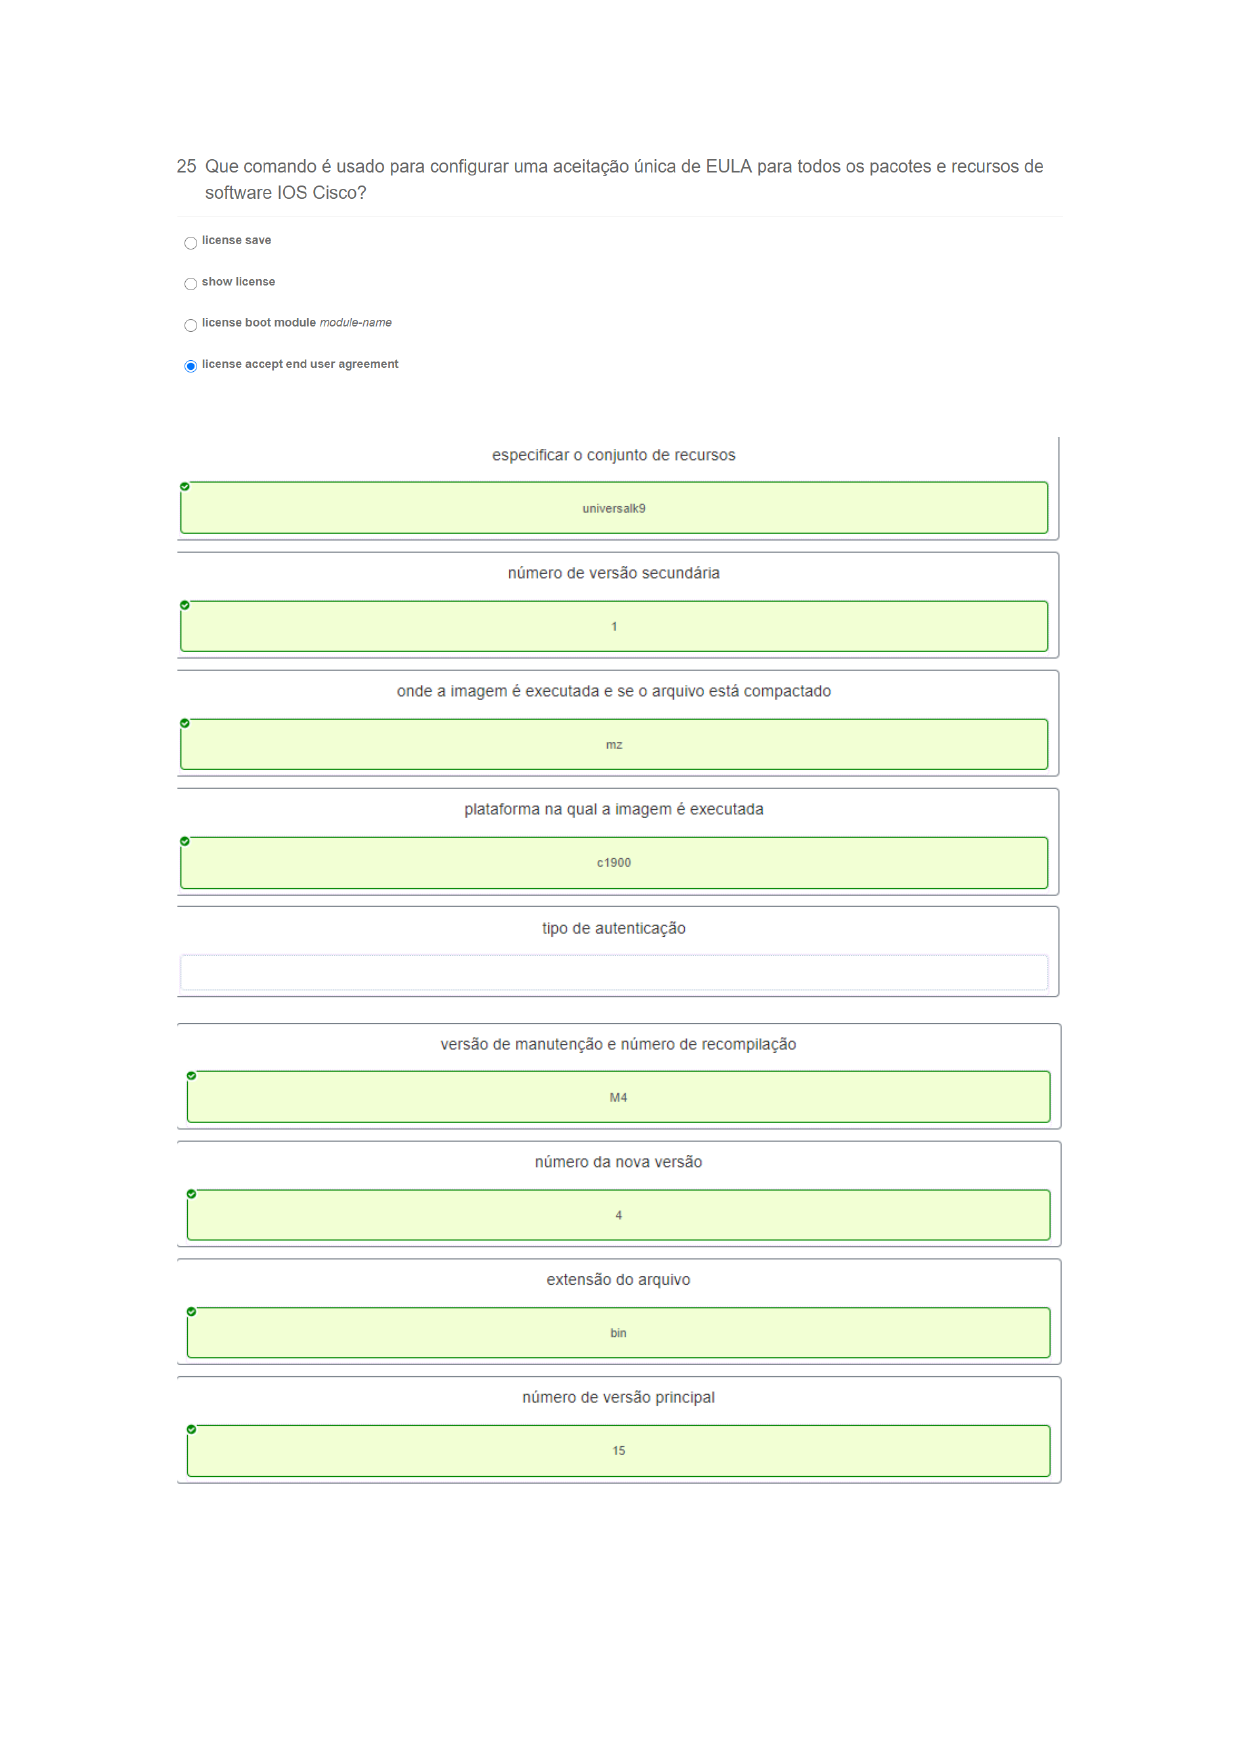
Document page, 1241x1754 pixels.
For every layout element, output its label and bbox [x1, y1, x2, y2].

picture [177, 1023, 1063, 1486]
picture [177, 437, 1063, 1005]
picture [177, 147, 1063, 419]
